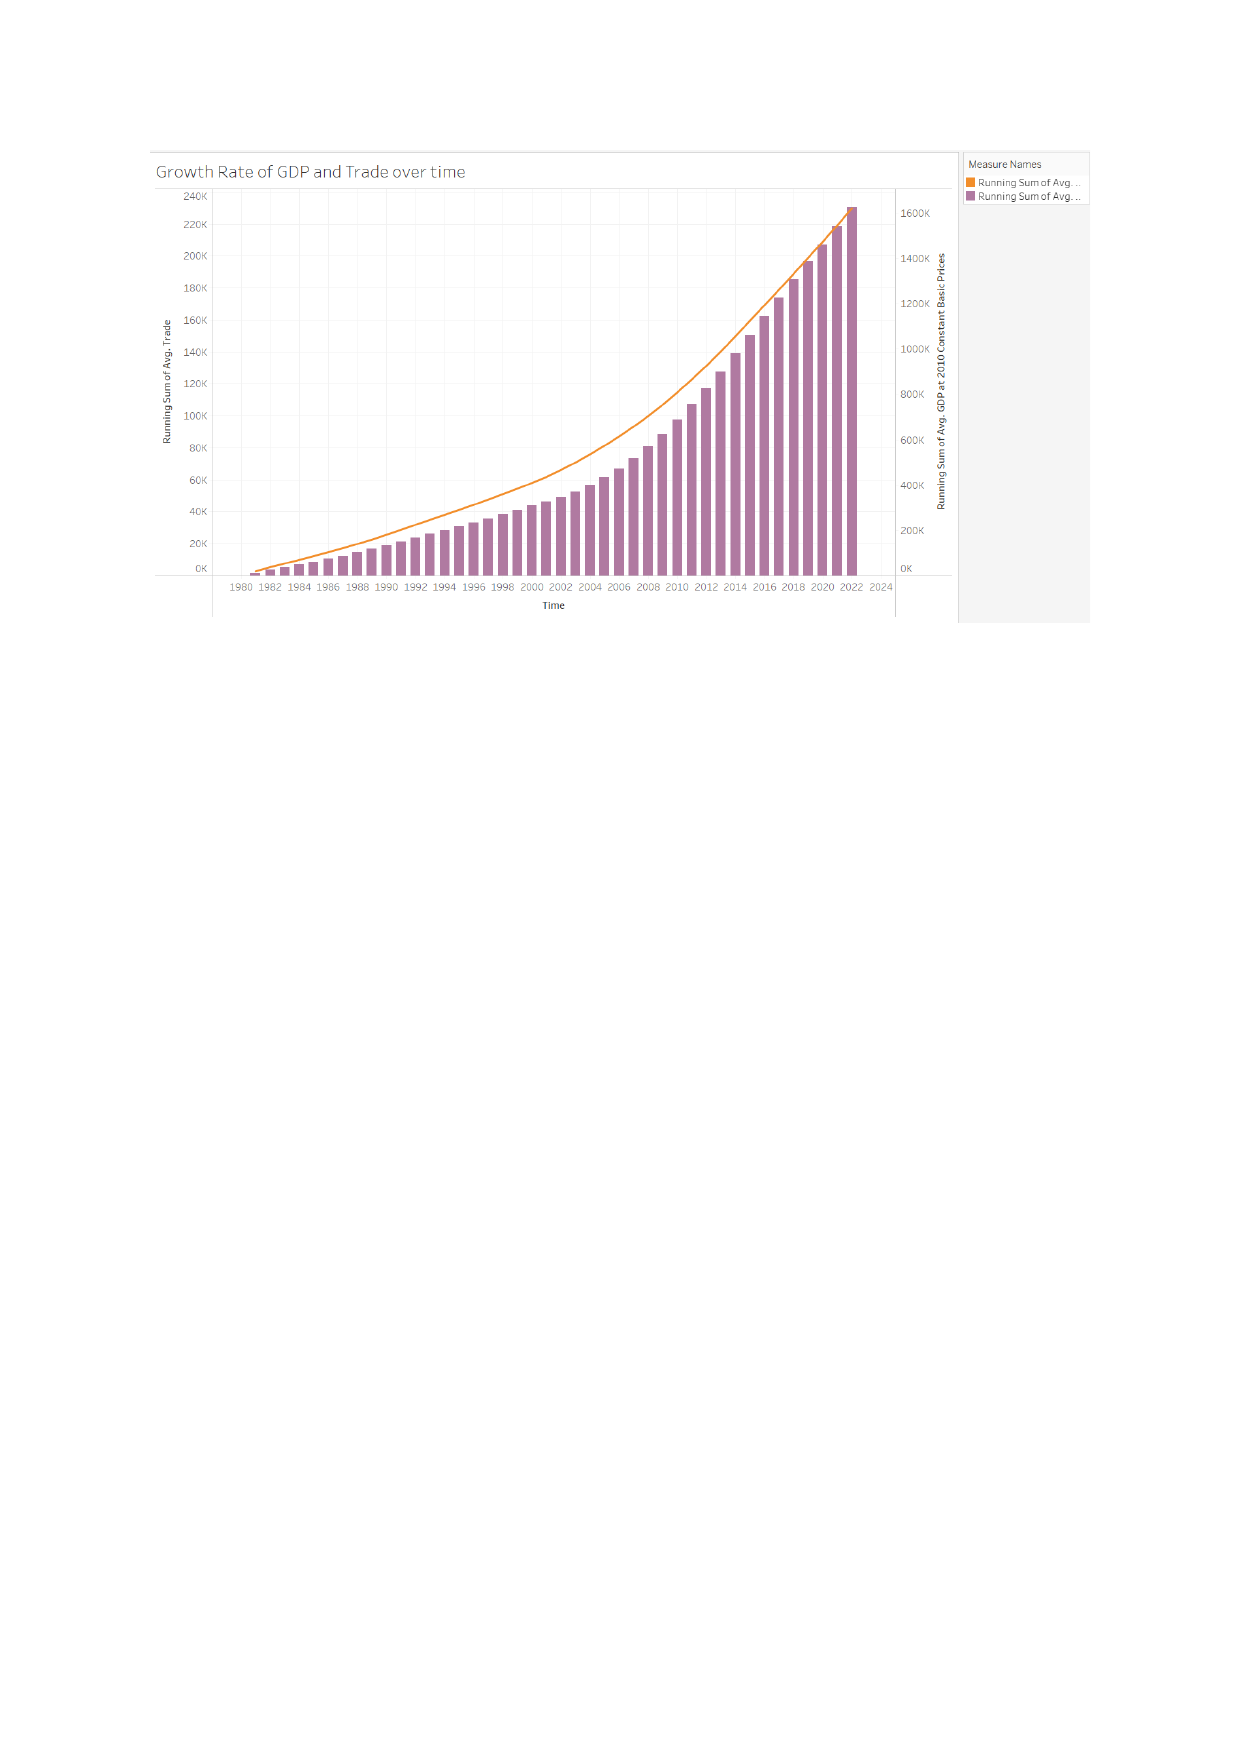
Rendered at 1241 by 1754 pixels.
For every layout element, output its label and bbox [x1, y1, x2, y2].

picture [150, 150, 1091, 623]
